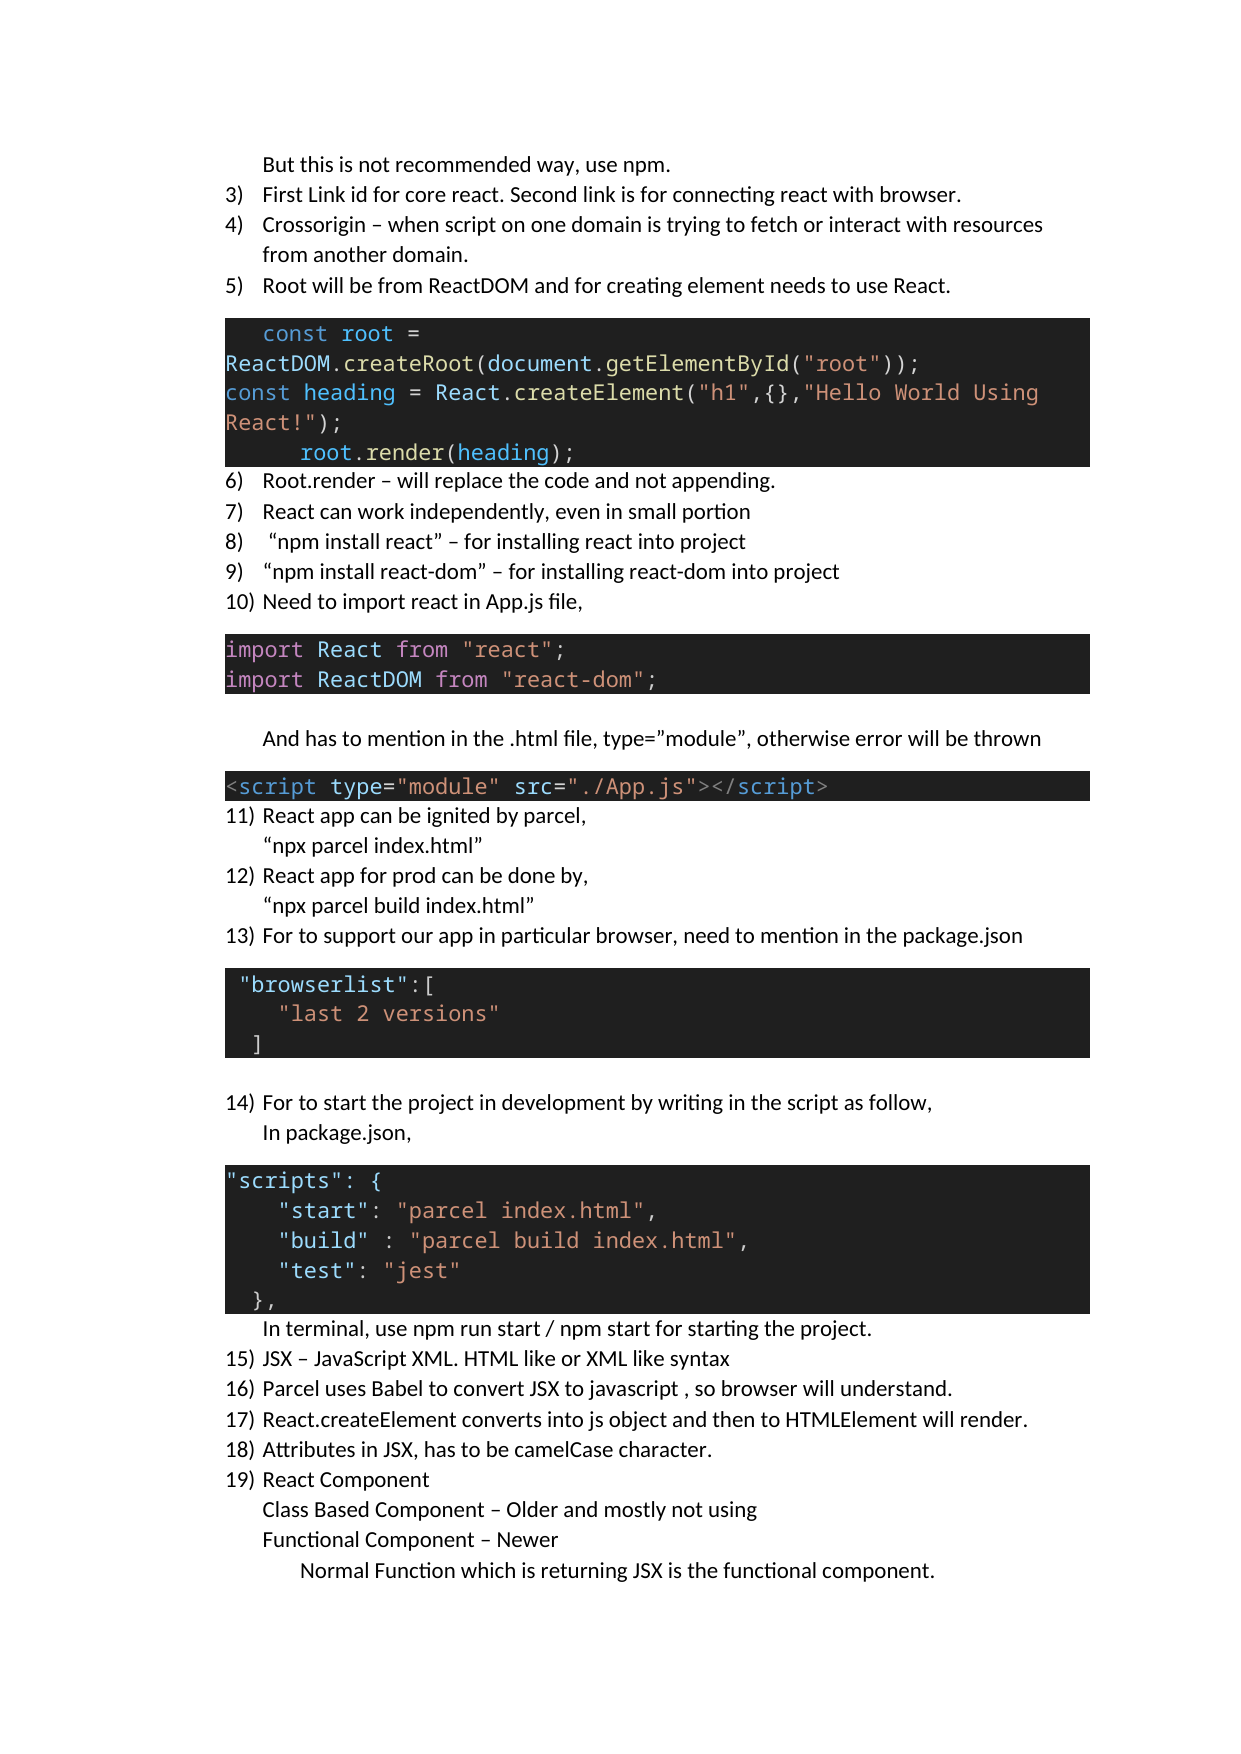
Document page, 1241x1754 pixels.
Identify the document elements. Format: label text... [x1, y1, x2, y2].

text const heading = React.createElement("h1",{},"Hello World Using React!"); [225, 377, 1090, 437]
list First Link id for core react. Second link is for connecting react with browser. [225, 180, 1090, 208]
list “npm install react” – for installing react into project [225, 527, 1090, 555]
list For to start the project in development by writing in the script as follow, [225, 1088, 1090, 1116]
text import React from "react"; [225, 634, 1090, 664]
list But this is not recommended way, use npm. [262, 150, 1090, 178]
list In package.json, [262, 1118, 1090, 1146]
list React app for prod can be done by, [225, 861, 1090, 889]
text const root = ReactDOM.createRoot(document.getElementById("root")); [225, 318, 1090, 377]
text <script type="module" src="./App.js"></script> [225, 771, 1090, 801]
list Crossorigin – when script on one domain is trying to fetch or interact with resources from another domain. [225, 210, 1090, 269]
list Parcel uses Babel to convert JSX to javascript , so browser will understand. [225, 1374, 1090, 1403]
list React Component [225, 1465, 1090, 1493]
list React.createElement converts into js object and then to HTMLElement will render. [225, 1405, 1090, 1433]
list Root will be from ReactDOM and for creating element needs to use React. [225, 271, 1090, 299]
text "test": "jest" [225, 1254, 1090, 1284]
list Need to import react in App.js file, [225, 587, 1090, 616]
list For to support our app in particular browser, need to mention in the package.json [225, 922, 1090, 950]
text "browserlist":[ [225, 968, 1090, 998]
list “npx parcel index.html” [262, 831, 1090, 859]
list Attributes in JSX, has to be camelCase character. [225, 1435, 1090, 1463]
text "start": "parcel index.html", [225, 1195, 1090, 1225]
text ] [225, 1028, 1090, 1058]
text root.render(heading); [225, 437, 1090, 467]
text "scripts": { [225, 1165, 1090, 1195]
list React can work independently, even in small portion [225, 497, 1090, 525]
list “npx parcel build index.html” [262, 891, 1090, 919]
list “npm install react-dom” – for installing react-dom into project [225, 557, 1090, 585]
list React app can be ignited by parcel, [225, 801, 1090, 829]
text }, [225, 1284, 1090, 1314]
list Class Based Component – Older and mostly not using [262, 1495, 1090, 1523]
list Functional Component – Newer [262, 1526, 1090, 1554]
list Normal Function which is returning JSX is the functional component. [262, 1556, 1090, 1584]
text import ReactDOM from "react-dom"; [225, 664, 1090, 694]
list Root.render – will replace the code and not appending. [225, 467, 1090, 495]
list And has to mention in the .html file, type=”module”, otherwise error will be thrown [262, 724, 1090, 752]
list In terminal, use npm run start / npm start for starting the project. [262, 1314, 1090, 1342]
text "last 2 versions" [225, 998, 1090, 1028]
text "build" : "parcel build index.html", [225, 1225, 1090, 1254]
list JSX – JavaScript XML. HTML like or XML like syntax [225, 1344, 1090, 1372]
